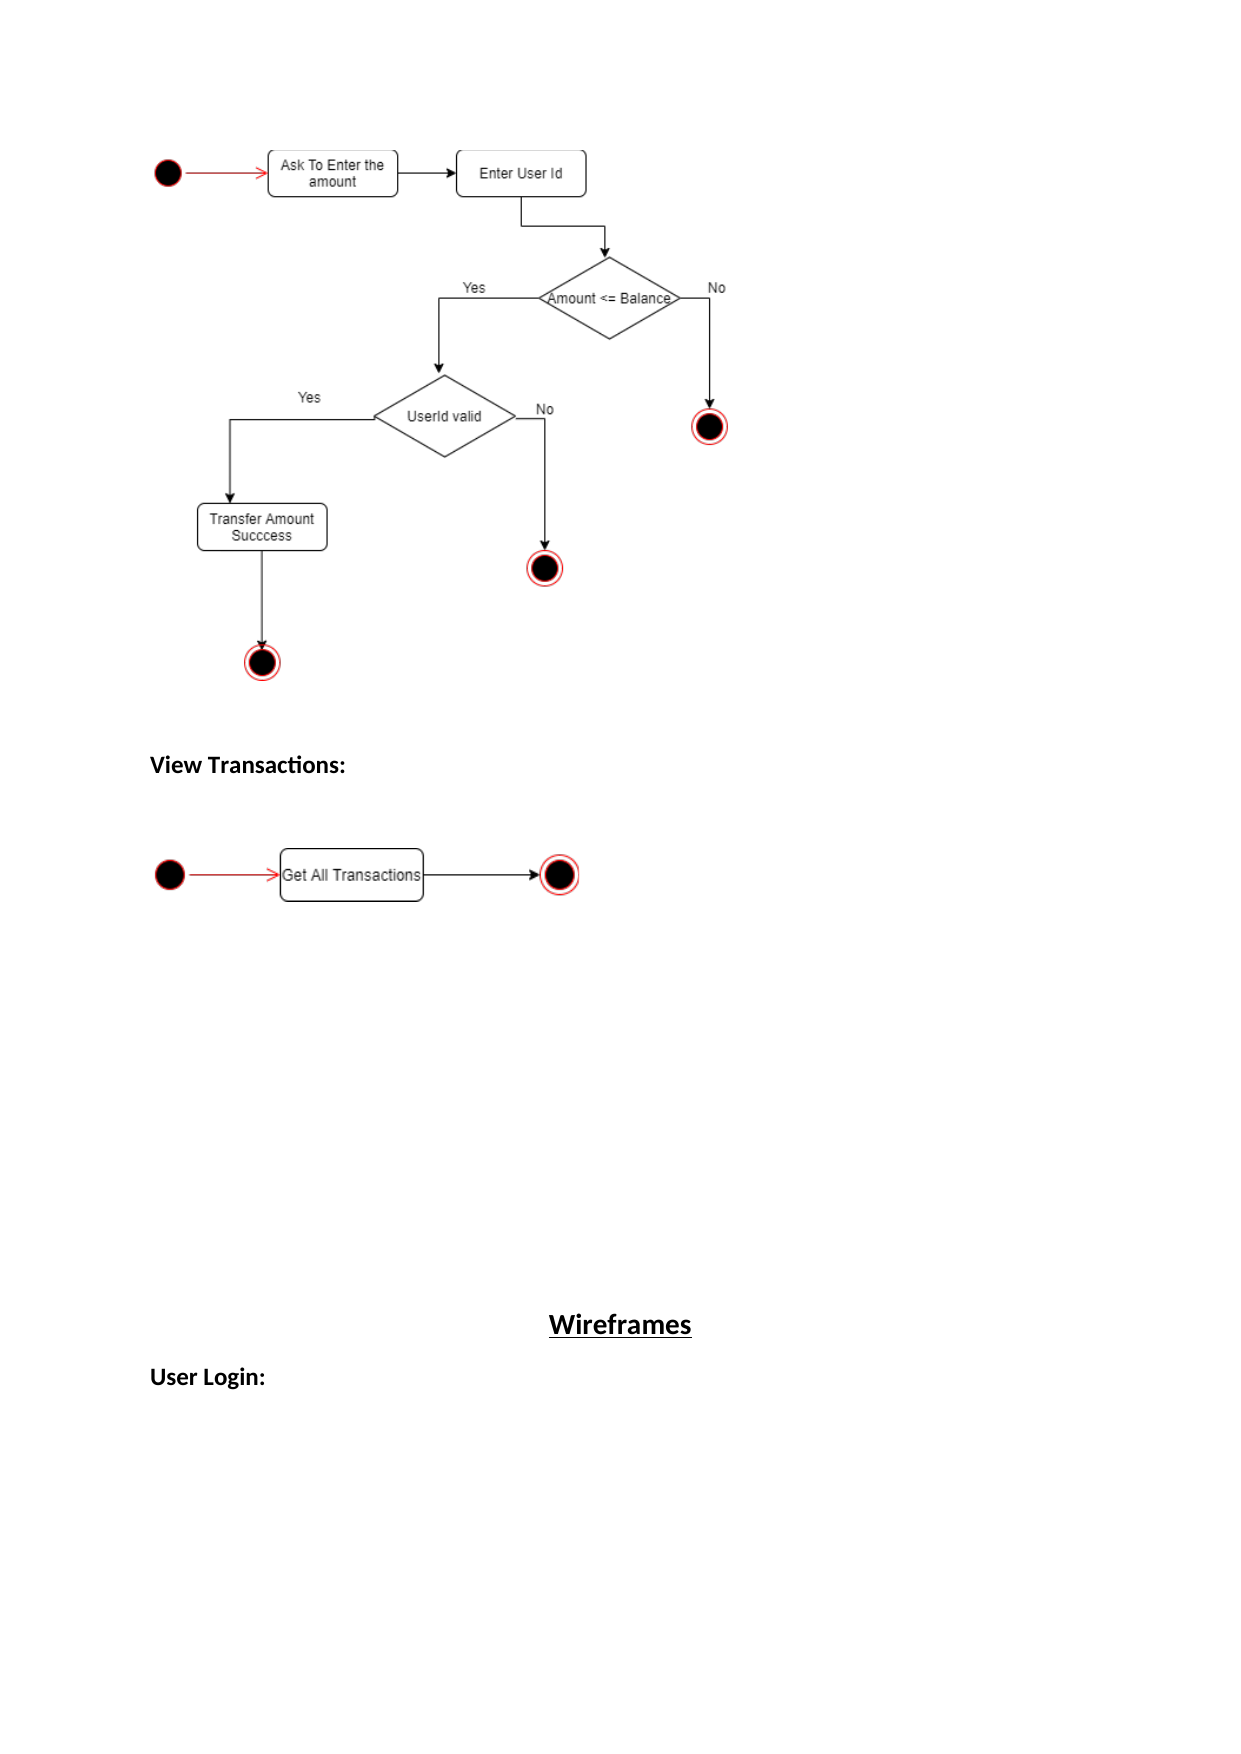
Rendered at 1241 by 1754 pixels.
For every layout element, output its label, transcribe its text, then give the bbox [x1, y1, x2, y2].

text View Transactions: [150, 749, 1090, 780]
picture [150, 150, 735, 681]
text User Login: [150, 1361, 1090, 1392]
text Wireframes [150, 1306, 1090, 1342]
picture [150, 848, 580, 902]
